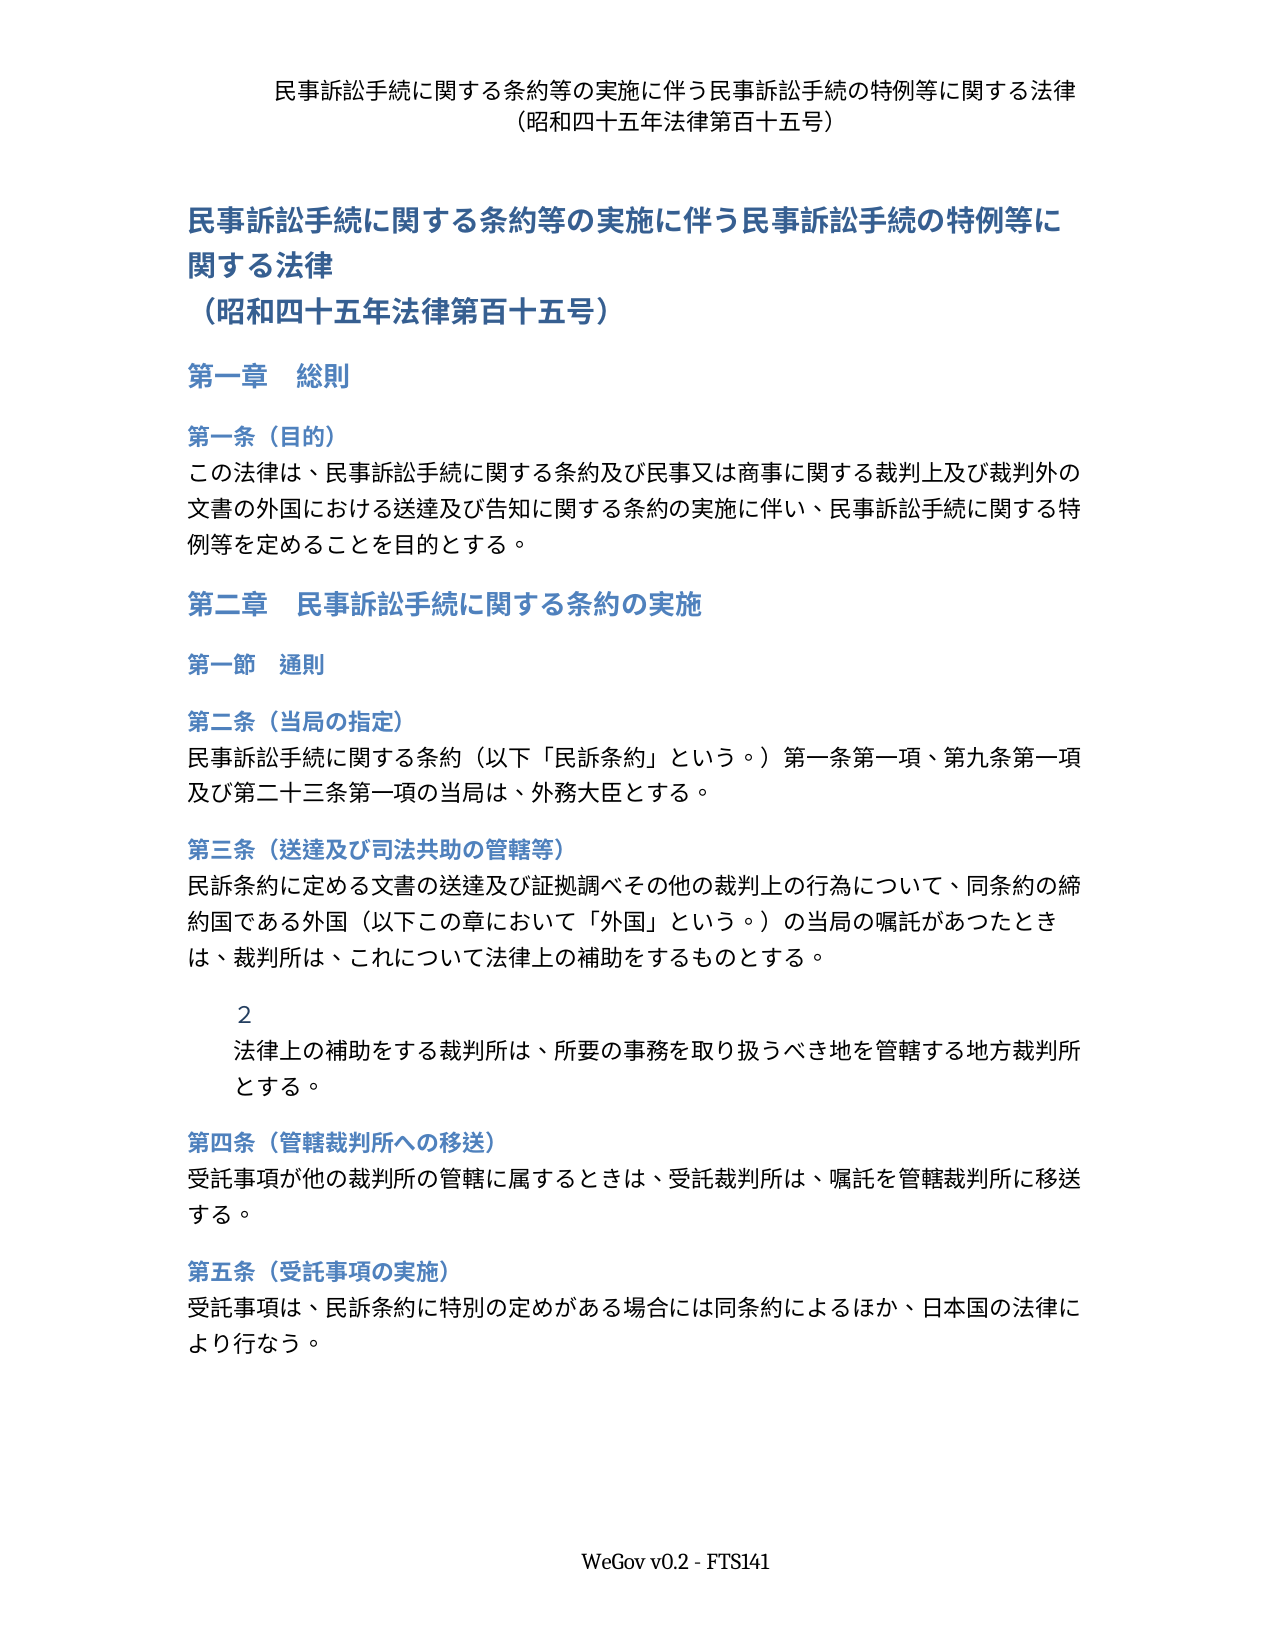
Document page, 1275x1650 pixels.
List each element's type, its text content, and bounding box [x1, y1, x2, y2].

subtitle 第三条（送達及び司法共助の管轄等） [187, 834, 1087, 865]
subtitle 民事訴訟手続に関する条約等の実施に伴う民事訴訟手続の特例等に関する法律 （昭和四十五年法律第百十五号） [187, 200, 1087, 331]
text 民事訴訟手続に関する条約（以下「民訴条約」という。）第一条第一項、第九条第一項及び第二十三条第一項の当局は、外務大臣とする。 [187, 741, 1087, 809]
subtitle 第一節 通則 [187, 649, 1087, 680]
subtitle 第二章 民事訴訟手続に関する条約の実施 [187, 586, 1087, 622]
text 受託事項は、民訴条約に特別の定めがある場合には同条約によるほか、日本国の法律により行なう。 [187, 1292, 1087, 1359]
subtitle 第四条（管轄裁判所への移送） [187, 1127, 1087, 1159]
subtitle 第二条（当局の指定） [187, 706, 1087, 737]
text 民訴条約に定める文書の送達及び証拠調べその他の裁判上の行為について、同条約の締約国である外国（以下この章において「外国」という。）の当局の嘱託があつたときは、裁判所は、これについて法律上の補助をするものとする。 [187, 870, 1087, 973]
subtitle 第一章 総則 [187, 358, 1087, 394]
subtitle ２ [233, 999, 1087, 1030]
text 法律上の補助をする裁判所は、所要の事務を取り扱うべき地を管轄する地方裁判所とする。 [233, 1035, 1087, 1102]
text 受託事項が他の裁判所の管轄に属するときは、受託裁判所は、嘱託を管轄裁判所に移送する。 [187, 1163, 1087, 1231]
subtitle 第五条（受託事項の実施） [187, 1256, 1087, 1287]
subtitle 第一条（目的） [187, 421, 1087, 452]
text この法律は、民事訴訟手続に関する条約及び民事又は商事に関する裁判上及び裁判外の文書の外国における送達及び告知に関する条約の実施に伴い、民事訴訟手続に関する特例等を定めることを目的とする。 [187, 457, 1087, 560]
